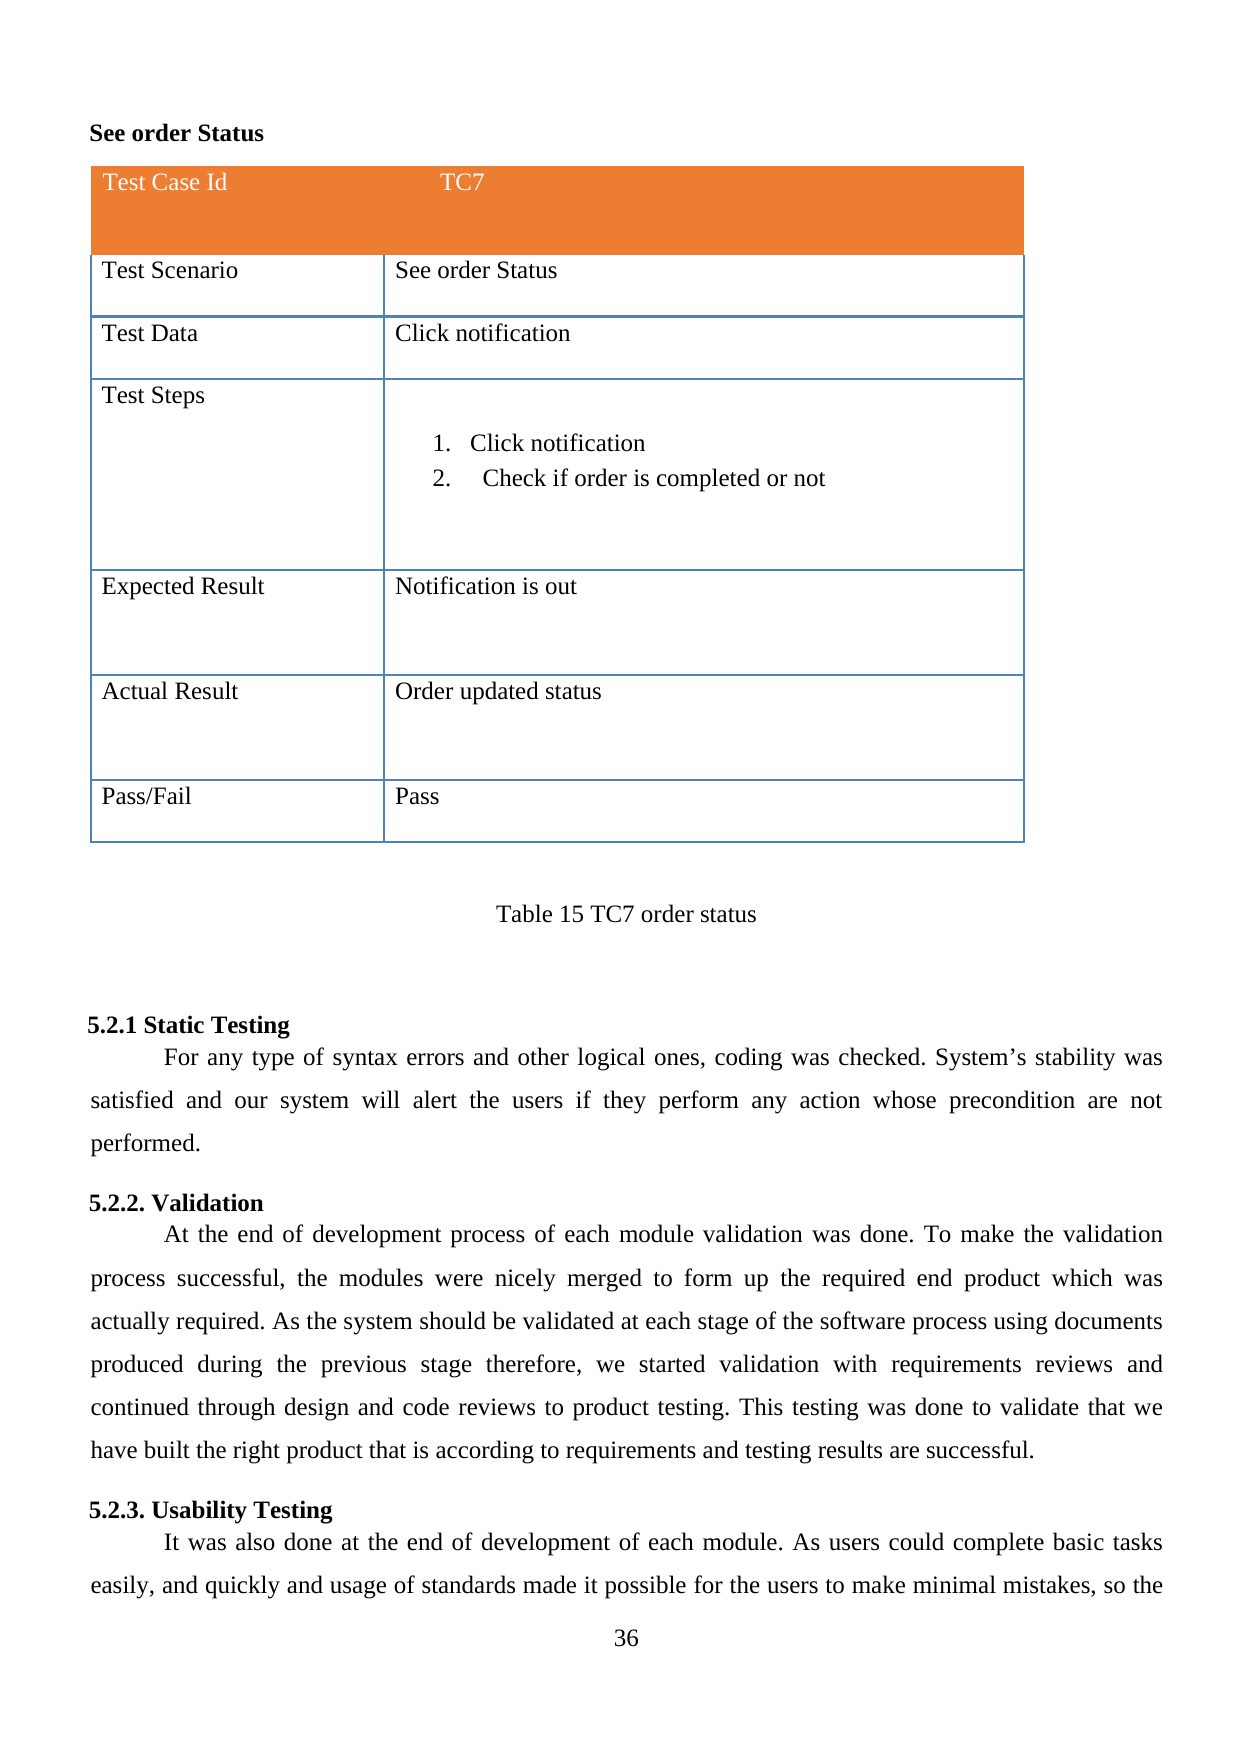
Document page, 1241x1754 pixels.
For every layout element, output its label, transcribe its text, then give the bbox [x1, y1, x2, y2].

table_cell Pass [385, 781, 1023, 841]
table_cell Test Scenario [92, 255, 383, 315]
text For any type of syntax errors and other logical ones, coding was checked. System’s stability was satisfied and our system will alert the users if they perform any action whose precondition are not performed. [89, 1042, 1164, 1157]
table_cell Notification is out [385, 571, 1023, 673]
text See order Status [89, 118, 1165, 147]
table_header Test Case Id TC7 [91, 166, 1024, 255]
table_cell Expected Result [92, 571, 383, 673]
table_cell Pass/Fail [92, 781, 383, 841]
table_cell Click notification [385, 318, 1023, 377]
subtitle 5.2.3. Usability Testing [89, 1495, 1164, 1523]
subtitle 5.2.2. Validation [89, 1188, 1164, 1216]
table_cell Test Data [92, 318, 383, 377]
table_cell Actual Result [92, 676, 383, 778]
text Table 15 TC7 order status [89, 899, 1164, 928]
table_cell Click notification Check if order is completed or not [385, 380, 1023, 568]
table_cell Test Steps [92, 380, 383, 568]
table_cell See order Status [385, 255, 1023, 315]
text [89, 1527, 1164, 1598]
text At the end of development process of each module validation was done. To make the validation process successful, the modules were nicely merged to form up the required end product which was actually required. As the system should be validated at each stage of the software process using documents produced during the previous stage therefore, we started validation with requirements reviews and continued through design and code reviews to product testing. This testing was done to validate that we have built the right product that is according to requirements and testing results are successful. [89, 1219, 1164, 1464]
table_cell Order updated status [385, 676, 1023, 778]
subtitle 5.2.1 Static Testing [87, 1010, 1171, 1039]
